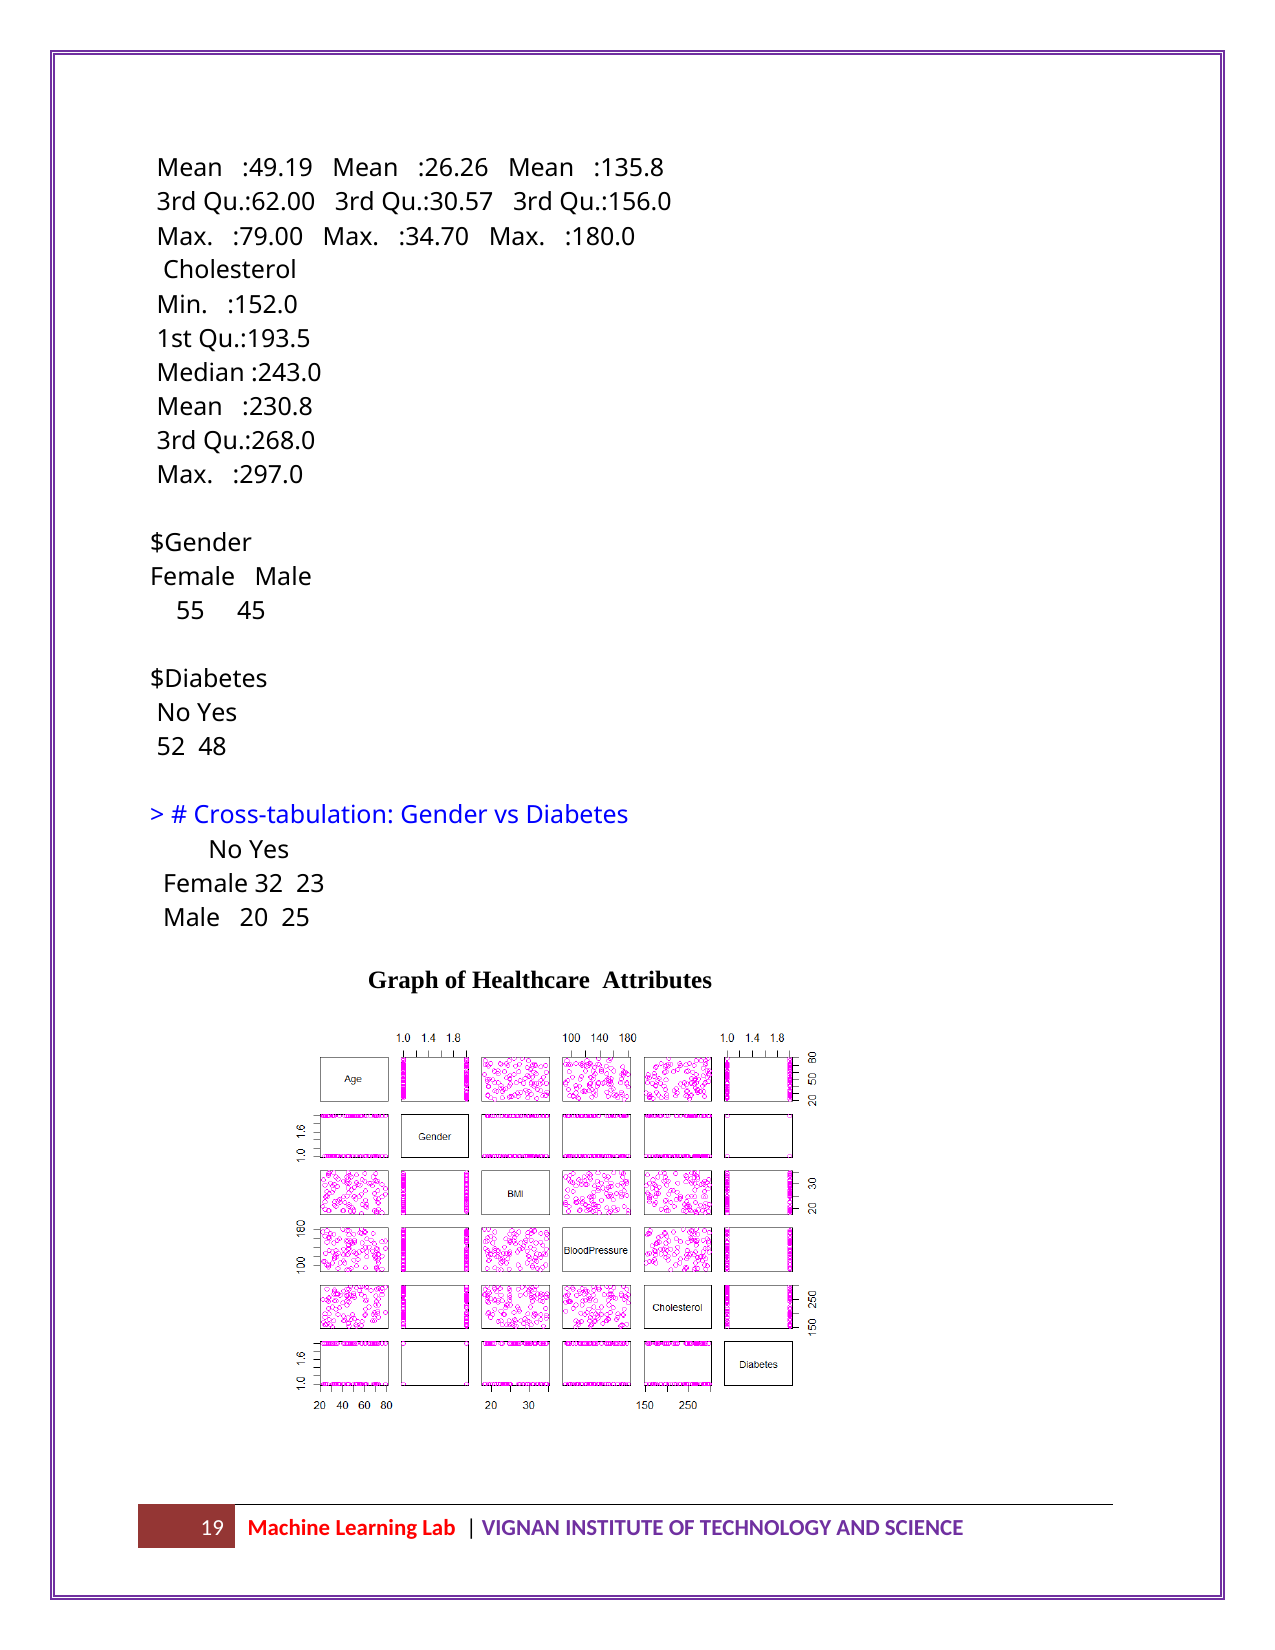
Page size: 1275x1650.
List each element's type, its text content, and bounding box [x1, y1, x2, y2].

text $Diabetes [150, 661, 1125, 695]
text No Yes [150, 831, 1125, 865]
text Male 20 25 [150, 899, 1125, 933]
text No Yes [150, 695, 1125, 729]
text Mean :230.8 [150, 388, 1125, 422]
text 55 45 [150, 593, 1125, 627]
list Graph of Healthcare Attributes [236, 966, 1125, 994]
text Mean :49.19 Mean :26.26 Mean :135.8 [150, 150, 1125, 184]
text Female 32 23 [150, 865, 1125, 899]
text $Gender [150, 525, 1125, 559]
text > # Cross-tabulation: Gender vs Diabetes [150, 797, 1125, 831]
picture [261, 998, 851, 1444]
text 3rd Qu.:62.00 3rd Qu.:30.57 3rd Qu.:156.0 [150, 184, 1125, 218]
text 52 48 [150, 729, 1125, 763]
text 3rd Qu.:268.0 [150, 422, 1125, 457]
text 1st Qu.:193.5 [150, 320, 1125, 354]
text Cholesterol [150, 252, 1125, 286]
text Max. :297.0 [150, 457, 1125, 491]
text Min. :152.0 [150, 286, 1125, 320]
text Max. :79.00 Max. :34.70 Max. :180.0 [150, 218, 1125, 252]
text Median :243.0 [150, 354, 1125, 388]
text Female Male [150, 559, 1125, 593]
